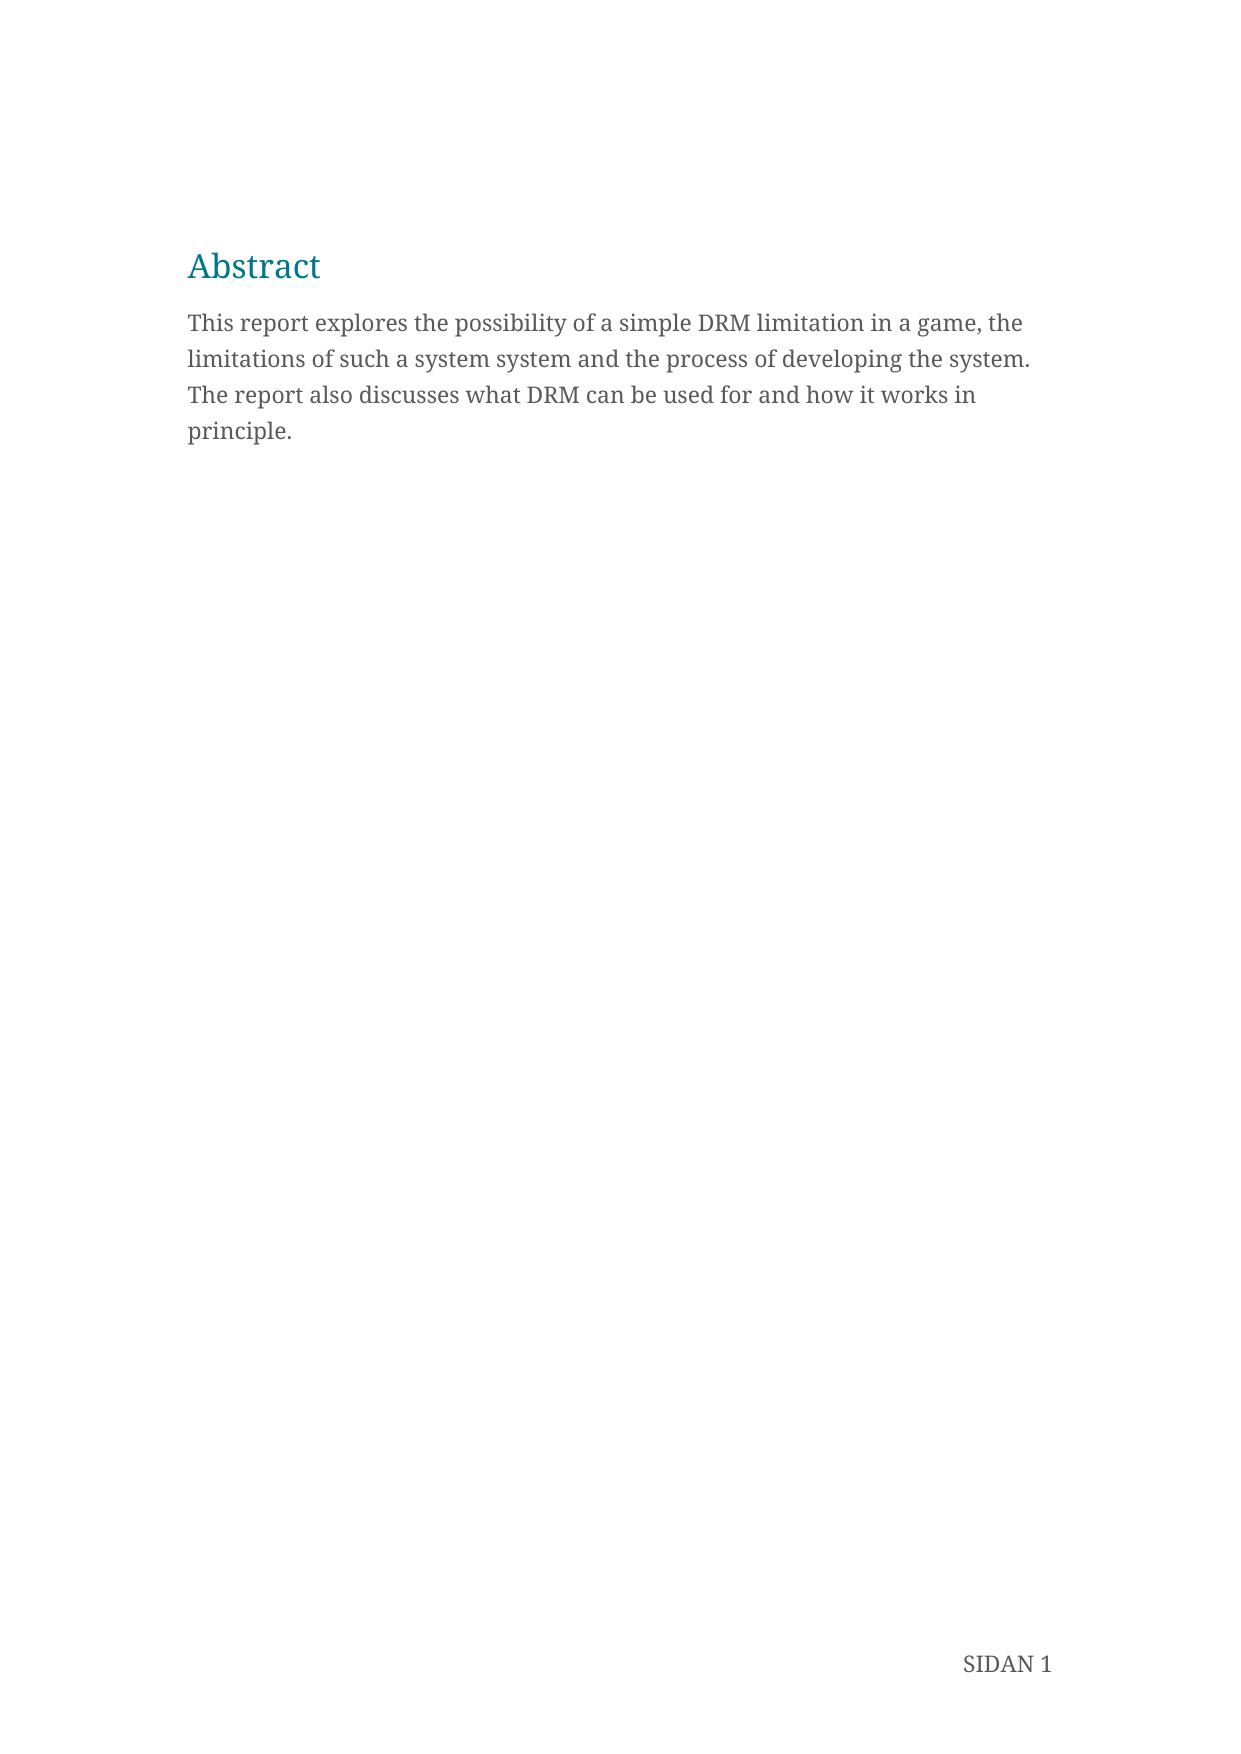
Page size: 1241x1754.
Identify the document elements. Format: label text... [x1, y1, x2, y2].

text This report explores the possibility of a simple DRM limitation in a game, the limitations of such a system system and the process of developing the system. The report also discusses what DRM can be used for and how it works in principle. [187, 307, 1053, 446]
subtitle Abstract [187, 242, 1053, 288]
